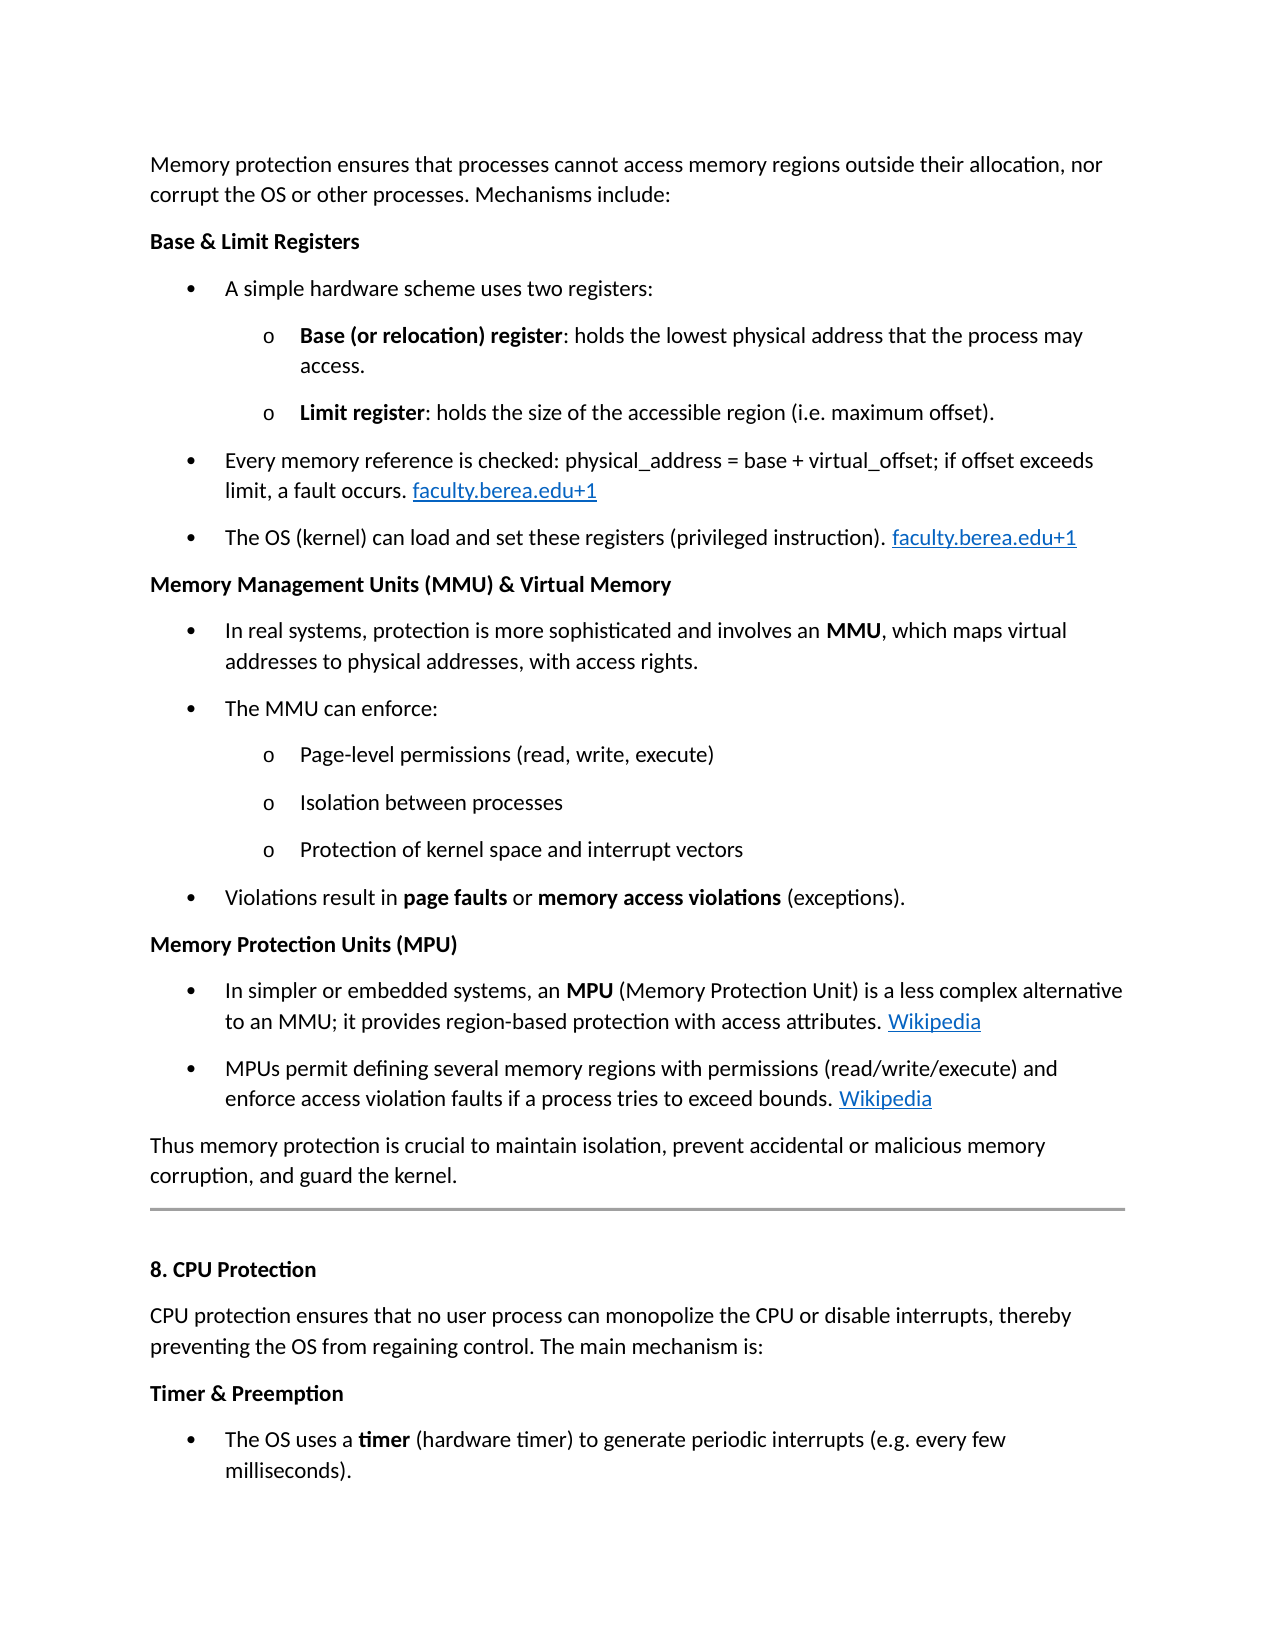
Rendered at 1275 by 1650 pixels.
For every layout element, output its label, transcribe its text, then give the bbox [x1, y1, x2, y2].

list The OS uses a timer (hardware timer) to generate periodic interrupts (e.g. every few milliseconds). [187, 1426, 1125, 1484]
list Isolation between processes [262, 788, 1125, 817]
list Base (or relocation) register: holds the lowest physical address that the process may access. [262, 321, 1125, 379]
text Memory Management Units (MMU) & Virtual Memory [150, 570, 1125, 598]
text Timer & Preemption [150, 1379, 1125, 1407]
text CPU protection ensures that no user process can monopolize the CPU or disable interrupts, thereby preventing the OS from regaining control. The main mechanism is: [150, 1302, 1125, 1360]
list Limit register: holds the size of the accessible region (i.e. maximum offset). [262, 398, 1125, 427]
list Every memory reference is checked: physical_address = base + virtual_offset; if offset exceeds limit, a fault occurs. faculty.berea.edu+1 [187, 446, 1125, 504]
text Thus memory protection is crucial to maintain isolation, prevent accidental or malicious memory corruption, and guard the kernel. [150, 1131, 1125, 1189]
list Protection of kernel space and interrupt vectors [262, 835, 1125, 864]
text Memory protection ensures that processes cannot access memory regions outside their allocation, nor corrupt the OS or other processes. Mechanisms include: [150, 150, 1125, 208]
list The MMU can enforce: [187, 694, 1125, 722]
text Base & Limit Registers [150, 227, 1125, 255]
list MPUs permit defining several memory regions with permissions (read/write/execute) and enforce access violation faults if a process tries to exceed bounds. Wikipedia [187, 1054, 1125, 1112]
list In real systems, protection is more sophisticated and involves an MMU, which maps virtual addresses to physical addresses, with access rights. [187, 617, 1125, 675]
list In simpler or embedded systems, an MPU (Memory Protection Unit) is a less complex alternative to an MMU; it provides region-based protection with access attributes. Wikipedia [187, 977, 1125, 1035]
list The OS (kernel) can load and set these registers (privileged instruction). faculty.berea.edu+1 [187, 523, 1125, 551]
list Violations result in page faults or memory access violations (exceptions). [187, 883, 1125, 911]
list Page-level permissions (read, write, execute) [262, 741, 1125, 769]
text 8. CPU Protection [150, 1255, 1125, 1283]
list A simple hardware scheme uses two registers: [187, 274, 1125, 302]
text Memory Protection Units (MPU) [150, 930, 1125, 958]
